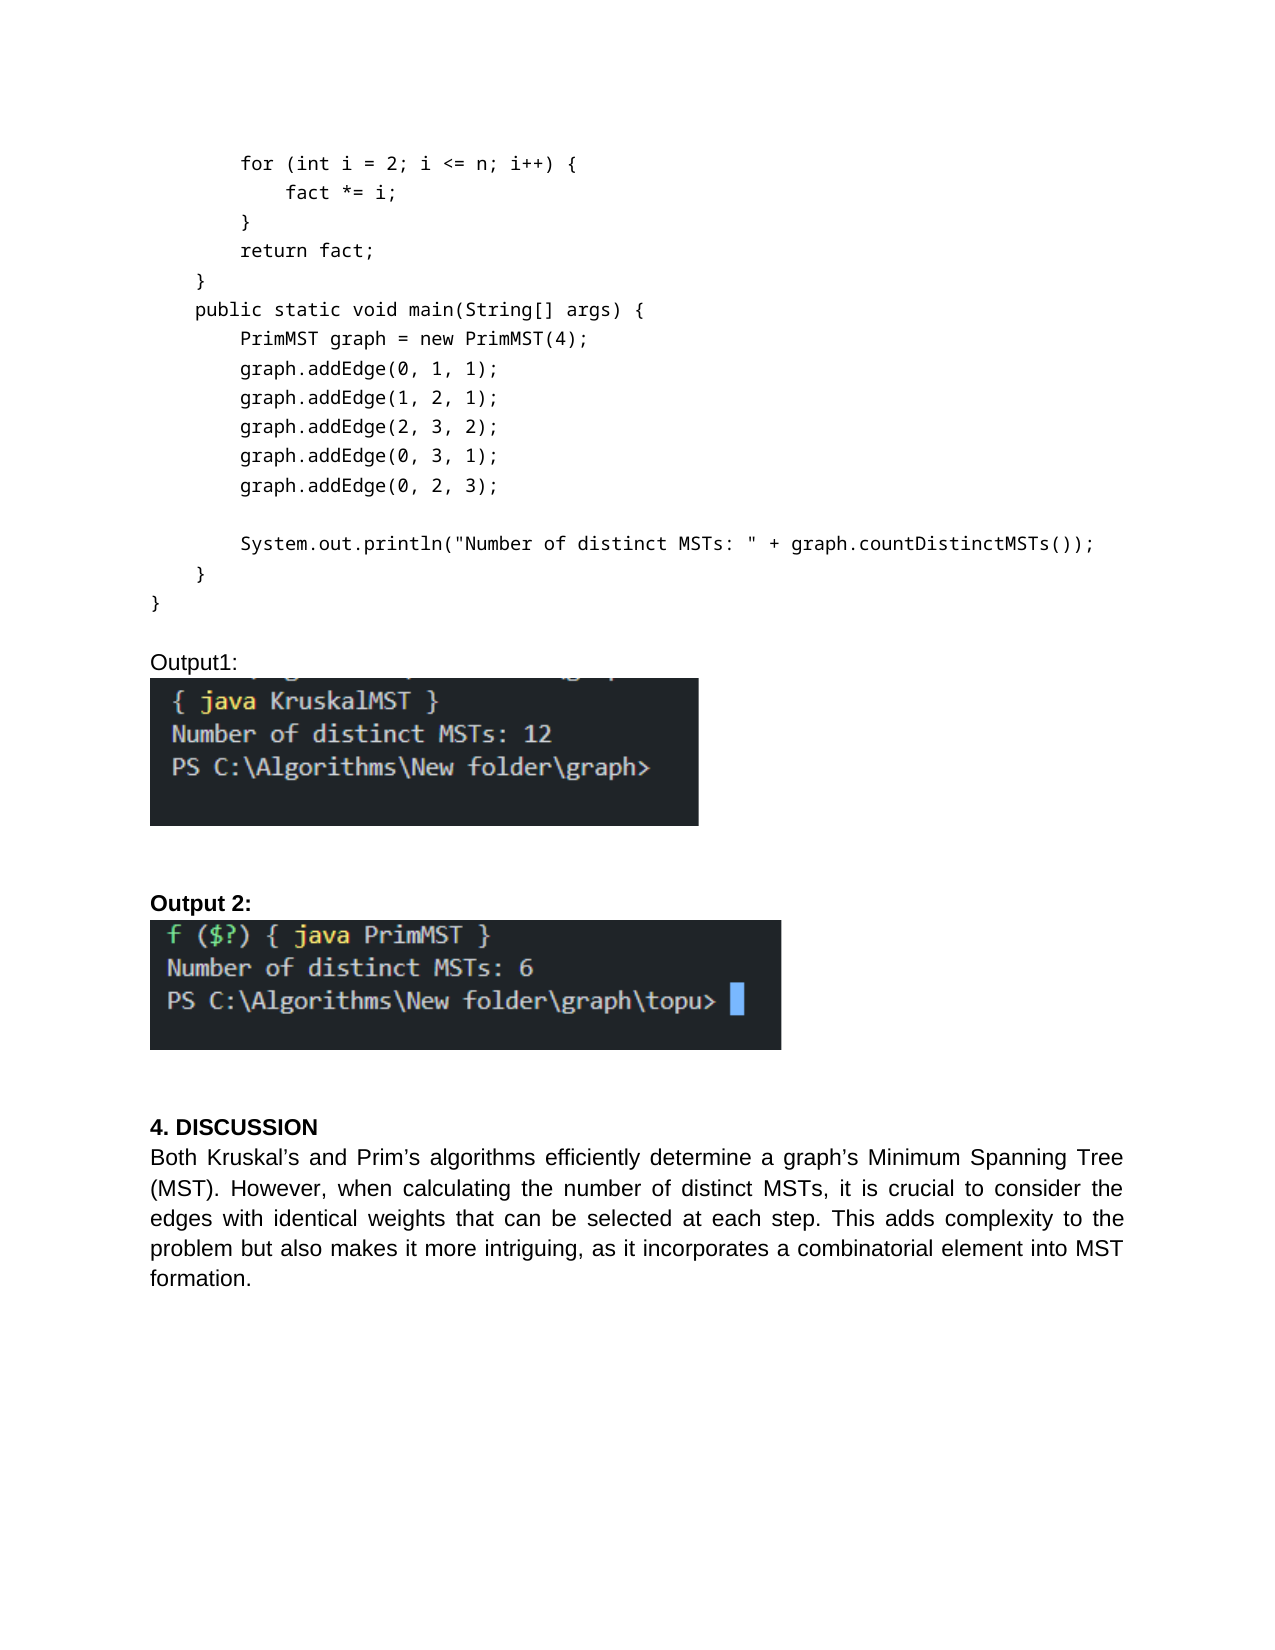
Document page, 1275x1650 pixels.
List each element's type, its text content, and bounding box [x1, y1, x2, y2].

text graph.addEdge(1, 2, 1); [150, 384, 1125, 410]
text } [150, 267, 1125, 293]
text graph.addEdge(2, 3, 2); [150, 413, 1125, 439]
text for (int i = 2; i <= n; i++) { [150, 150, 1125, 176]
text Output 2: [150, 890, 1125, 916]
picture [150, 678, 699, 826]
text Both Kruskal’s and Prim’s algorithms efficiently determine a graph’s Minimum Spanning Tree (MST). However, when calculating the number of distinct MSTs, it is crucial to consider the edges with identical weights that can be selected at each step. This adds complexity to the problem but also makes it more intriguing, as it incorporates a combinatorial element into MST formation. [150, 1144, 1125, 1291]
text PrimMST graph = new PrimMST(4); [150, 326, 1125, 351]
text Output1: [150, 648, 1125, 675]
text } [150, 589, 1125, 614]
text return fact; [150, 238, 1125, 263]
text graph.addEdge(0, 1, 1); [150, 355, 1125, 380]
text public static void main(String[] args) { [150, 296, 1125, 322]
picture [150, 920, 782, 1050]
text graph.addEdge(0, 2, 3); [150, 472, 1125, 497]
text } [150, 208, 1125, 234]
text graph.addEdge(0, 3, 1); [150, 443, 1125, 468]
text } [150, 560, 1125, 585]
text 4. DISCUSSION [150, 1114, 1125, 1140]
text fact *= i; [150, 179, 1125, 205]
text System.out.println("Number of distinct MSTs: " + graph.countDistinctMSTs()); [150, 531, 1125, 556]
